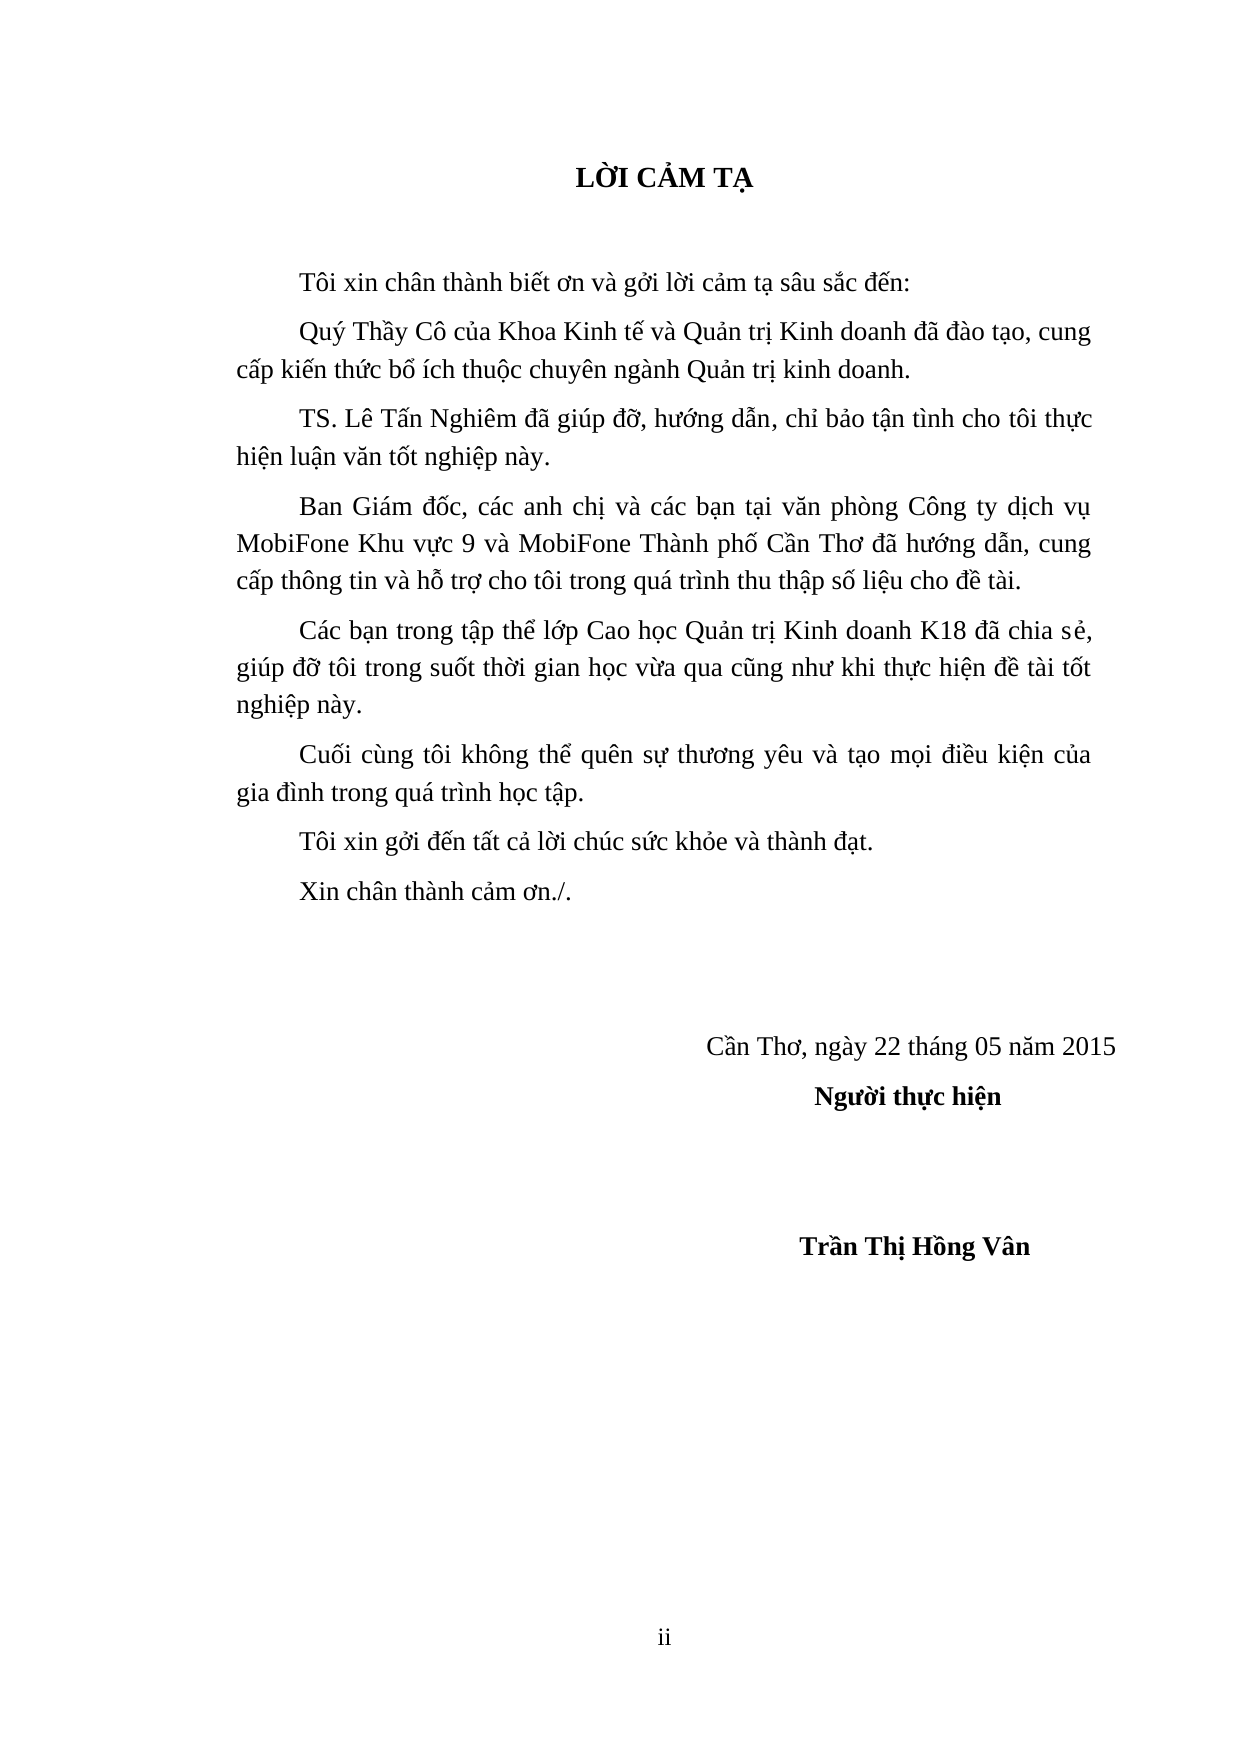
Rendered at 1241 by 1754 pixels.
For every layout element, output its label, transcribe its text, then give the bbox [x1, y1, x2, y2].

text Quý Thầy Cô của Khoa Kinh tế và Quản trị Kinh doanh đã đào tạo, cung cấp kiến thức bổ ích thuộc chuyên ngành Quản trị kinh doanh. [236, 315, 1092, 384]
text Các bạn trong tập thể lớp Cao học Quản trị Kinh doanh K18 đã chia sẻ, giúp đỡ tôi trong suốt thời gian học vừa qua cũng như khi thực hiện đề tài tốt nghiệp này. [236, 614, 1092, 720]
text Xin chân thành cảm ơn./. [236, 875, 1092, 906]
text Người thực hiện [236, 1080, 1092, 1111]
text Cuối cùng tôi không thể quên sự thương yêu và tạo mọi điều kiện của gia đình trong quá trình học tập. [236, 738, 1092, 807]
text LỜI CẢM TẠ [236, 160, 1092, 194]
text Tôi xin chân thành biết ơn và gởi lời cảm tạ sâu sắc đến: [236, 266, 1092, 297]
text Tôi xin gởi đến tất cả lời chúc sức khỏe và thành đạt. [236, 825, 1092, 857]
text Trần Thị Hồng Vân [236, 1229, 1092, 1261]
text Ban Giám đốc, các anh chị và các bạn tại văn phòng Công ty dịch vụ MobiFone Khu vực 9 và MobiFone Thành phố Cần Thơ đã hướng dẫn, cung cấp thông tin và hỗ trợ cho tôi trong quá trình thu thập số liệu cho đề tài. [236, 489, 1092, 595]
text TS. Lê Tấn Nghiêm đã giúp đỡ, hướng dẫn, chỉ bảo tận tình cho tôi thực hiện luận văn tốt nghiệp này. [236, 402, 1092, 471]
text Cần Thơ, ngày 22 tháng 05 năm 2015 [236, 1030, 1092, 1062]
